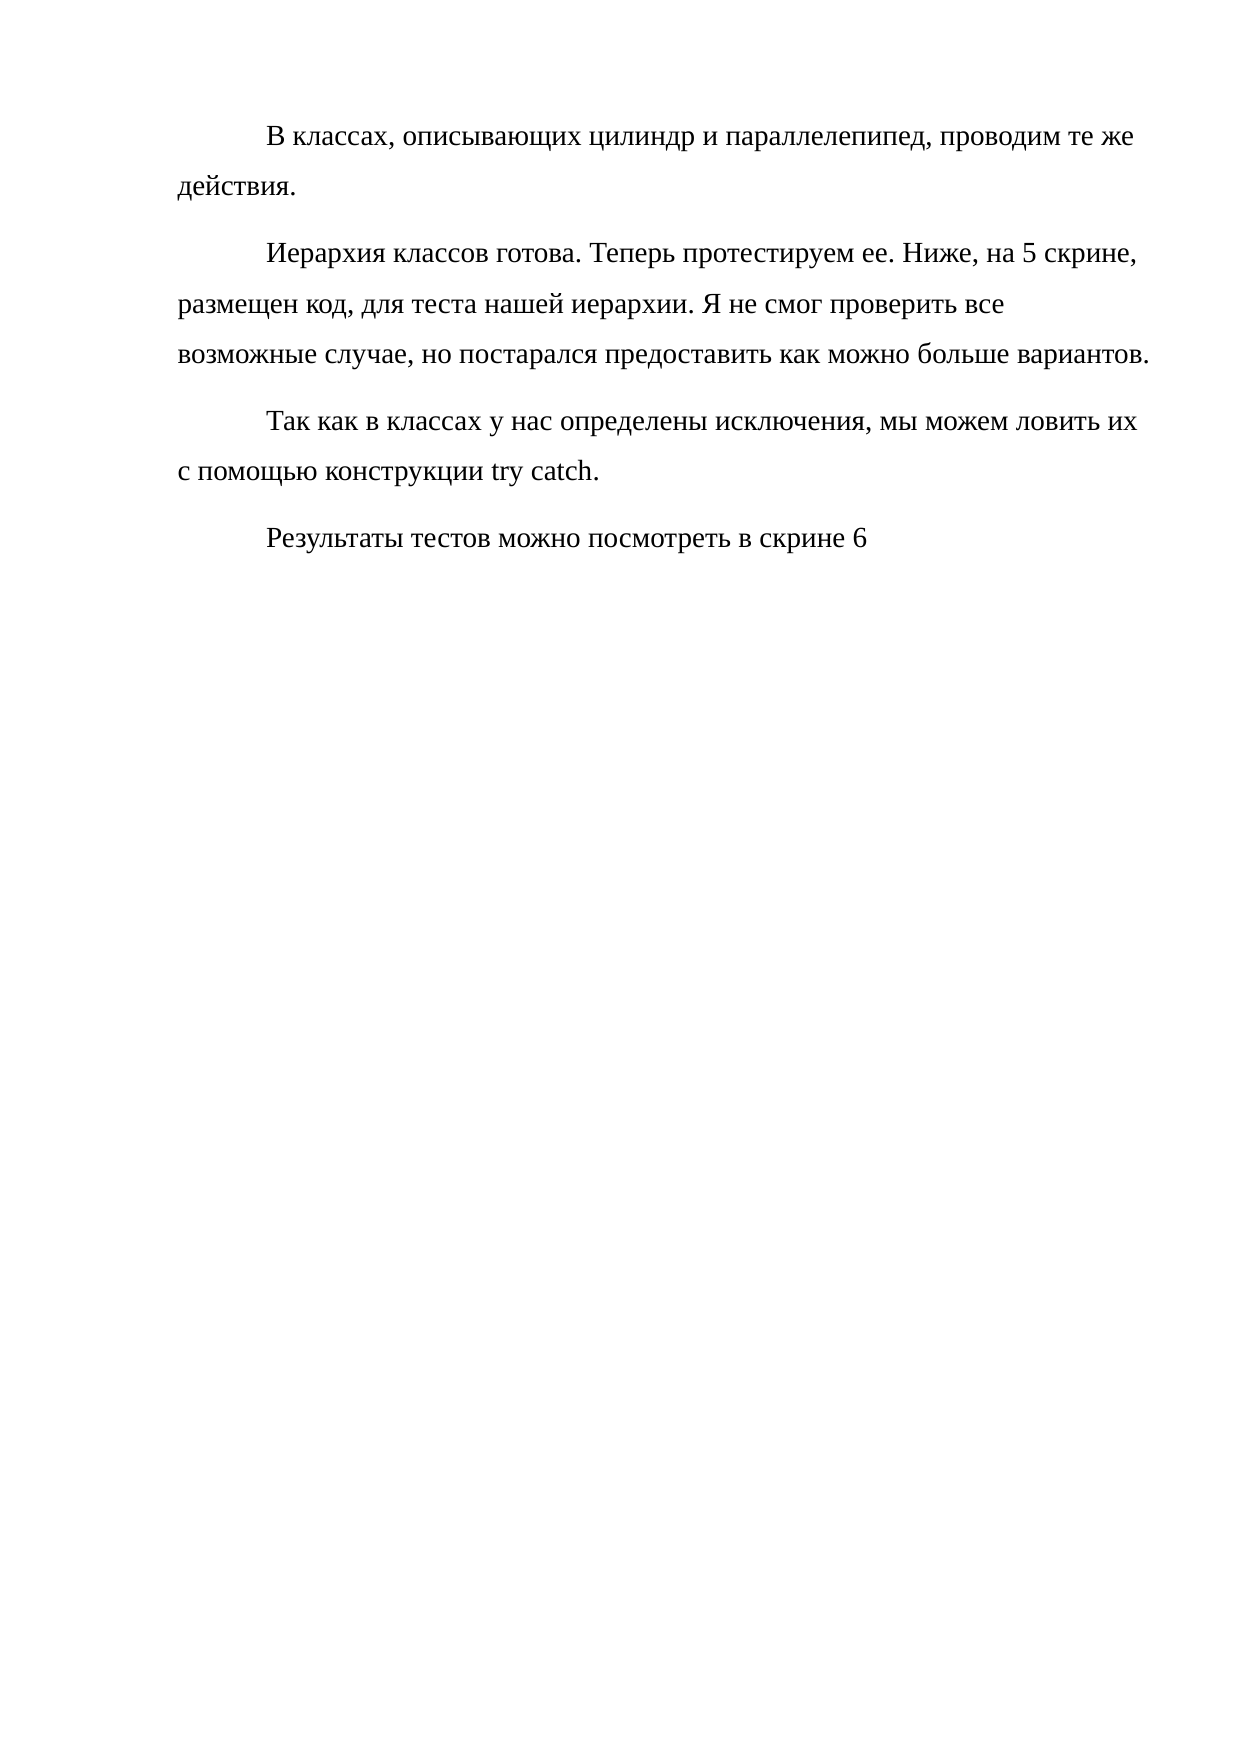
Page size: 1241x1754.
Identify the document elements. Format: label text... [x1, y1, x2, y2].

text Иерархия классов готова. Теперь протестируем ее. Ниже, на 5 скрине, размещен код, для теста нашей иерархии. Я не смог проверить все возможные случае, но постарался предоставить как можно больше вариантов. [177, 235, 1152, 369]
text Так как в классах у нас определены исключения, мы можем ловить их с помощью конструкции try catch. [177, 403, 1152, 487]
text Результаты тестов можно посмотреть в скрине 6 [177, 520, 1152, 554]
text В классах, описывающих цилиндр и параллелепипед, проводим те же действия. [177, 118, 1152, 202]
